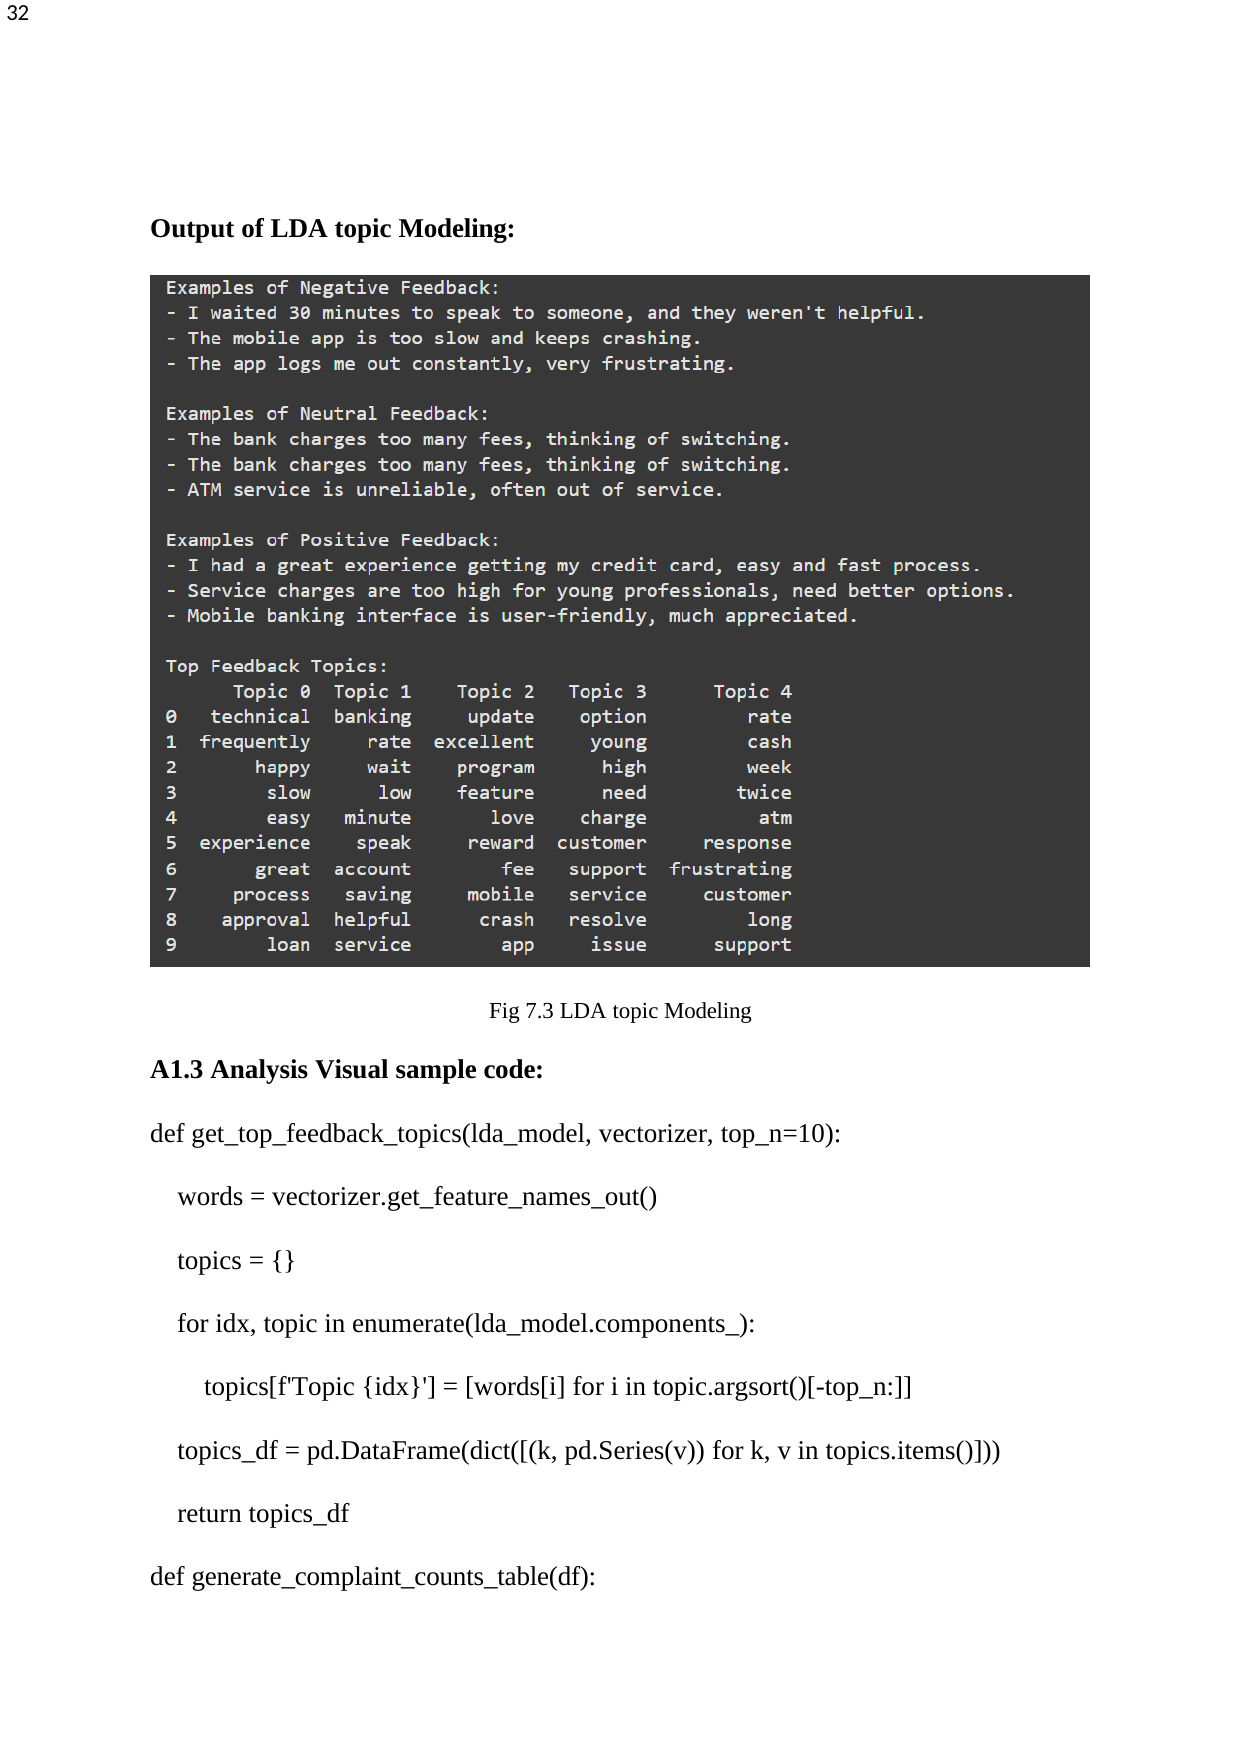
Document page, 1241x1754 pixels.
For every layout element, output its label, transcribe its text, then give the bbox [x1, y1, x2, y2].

subtitle A1.3 Analysis Visual sample code: [150, 1054, 1198, 1085]
text topics_df = pd.DataFrame(dict([(k, pd.Series(v)) for k, v in topics.items()])) return topics_df [177, 1434, 1058, 1528]
subtitle Output of LDA topic Modeling: [150, 212, 1198, 243]
text Fig 7.3 LDA topic Modeling [480, 303, 760, 1024]
text for idx, topic in enumerate(lda_model.components_): topics[f'Topic {idx}'] = [words[i] for i in topic.argsort()[-top_n:]] [177, 1307, 913, 1402]
picture [150, 275, 1090, 967]
text def generate_complaint_counts_table(df): [150, 1561, 1198, 1592]
text def get_top_feedback_topics(lda_model, vectorizer, top_n=10): words = vectorizer.get_feature_names_out() [150, 1117, 901, 1211]
text topics = {} [177, 1244, 1198, 1275]
